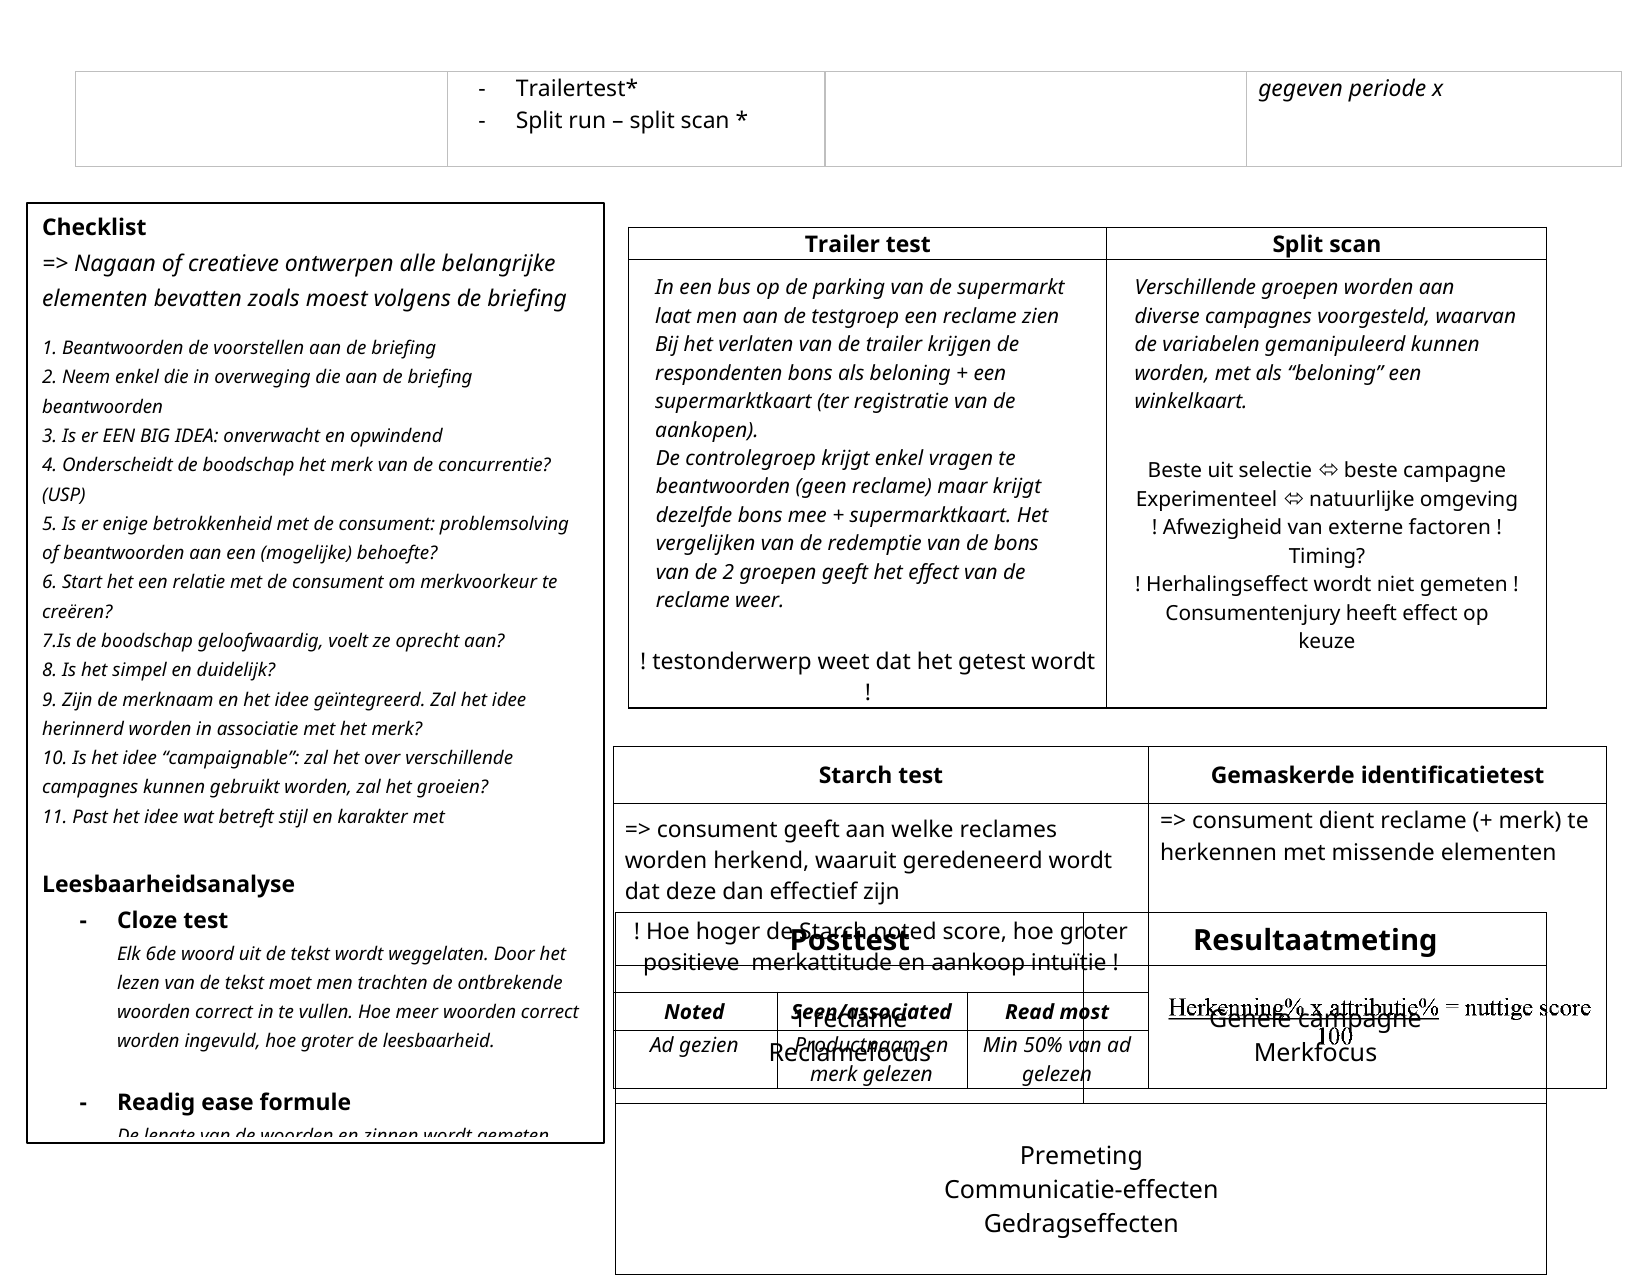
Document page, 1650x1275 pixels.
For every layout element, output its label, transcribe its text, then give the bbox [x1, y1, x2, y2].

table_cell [1247, 72, 1621, 166]
table_header Posttest [616, 913, 1083, 965]
table_header Starch test [614, 747, 1148, 803]
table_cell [448, 72, 824, 166]
table_header Split scan [1107, 228, 1546, 259]
table_cell Premeting Communicatie-effecten Gedragseffecten [616, 1104, 1546, 1274]
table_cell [826, 72, 1246, 166]
table_header Trailer test [629, 228, 1106, 259]
table_cell => consument geeft aan welke reclames worden herkend, waaruit geredeneerd wordt dat deze dan effectief zijn ! Hoe hoger de Starch noted score, hoe groter positieve merkattitude en aankoop intuïtie ! [614, 804, 1148, 992]
table_header Resultaatmeting [1084, 913, 1546, 965]
table_header Gemaskerde identificatietest [1149, 747, 1606, 803]
table_cell Gehele campagne Merkfocus [1084, 966, 1546, 1103]
table_cell In een bus op de parking van de supermarkt laat men aan de testgroep een reclame zien Bij het verlaten van de trailer krijgen de respondenten bons als beloning + een supermarktkaart (ter registratie van de aankopen). De controlegroep krijgt enkel vragen te beantwoorden (geen reclame) maar krijgt dezelfde bons mee + supermarktkaart. Het vergelijken van de redemptie van de bons van de 2 groepen geeft het effect van de reclame weer. ! testonderwerp weet dat het getest wordt ! [629, 260, 1106, 707]
table_cell 1 reclame Reclamefocus [616, 966, 1083, 1103]
table_cell Verschillende groepen worden aan diverse campagnes voorgesteld, waarvan de variabelen gemanipuleerd kunnen worden, met als “beloning” een winkelkaart. Beste uit selectie beste campagne Experimenteel natuurlijke omgeving ! Afwezigheid van externe factoren ! Timing? ! Herhalingseffect wordt niet gemeten ! Consumentenjury heeft effect op keuze [1107, 260, 1546, 707]
table_cell => consument dient reclame (+ merk) te herkennen met missende elementen [1149, 804, 1606, 1087]
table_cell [76, 72, 447, 166]
